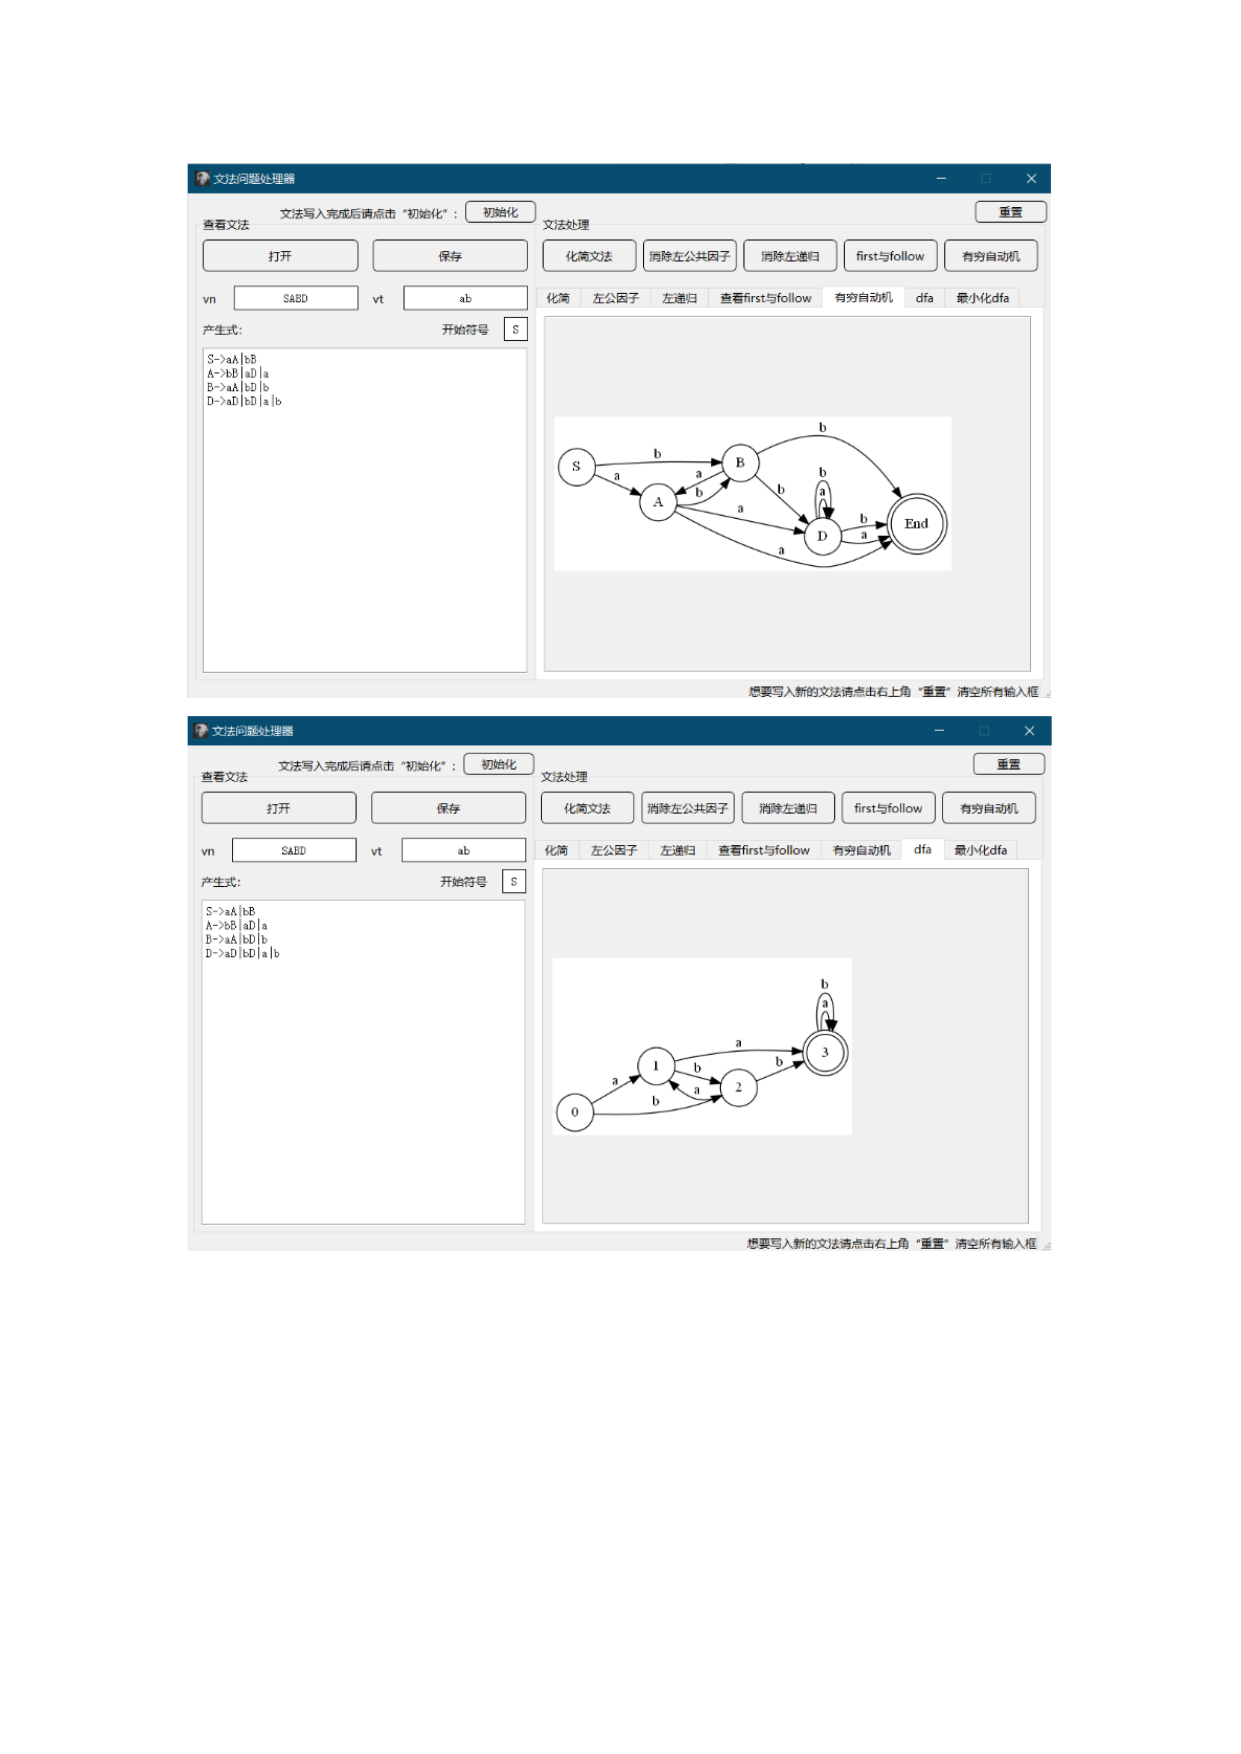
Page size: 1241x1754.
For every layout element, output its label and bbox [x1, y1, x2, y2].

picture [187, 746, 1052, 1251]
picture [215, 174, 294, 184]
picture [195, 171, 209, 186]
picture [193, 723, 208, 738]
picture [1025, 726, 1032, 734]
picture [215, 726, 226, 736]
picture [1027, 174, 1036, 180]
picture [187, 162, 1052, 698]
picture [229, 726, 293, 736]
